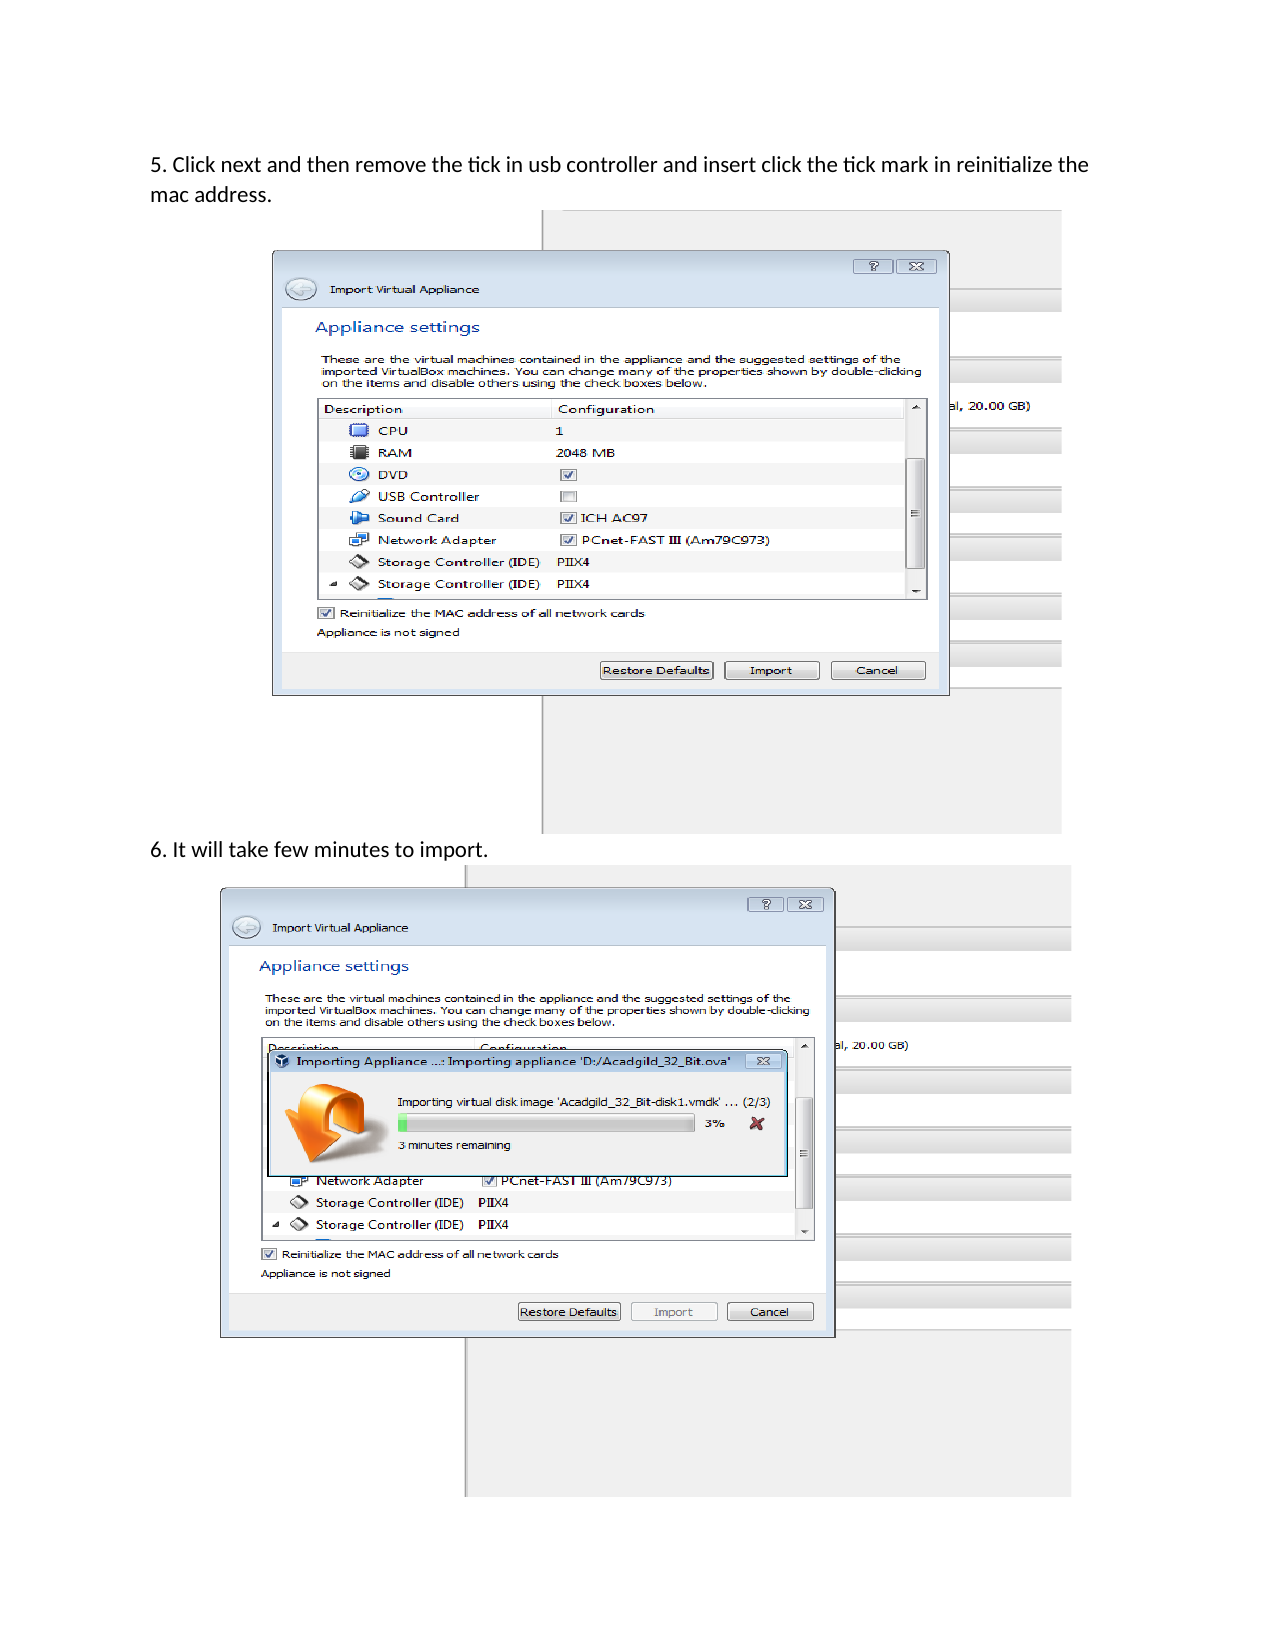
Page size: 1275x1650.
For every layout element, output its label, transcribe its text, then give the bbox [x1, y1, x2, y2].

picture [150, 210, 1062, 834]
picture [150, 865, 1072, 1497]
